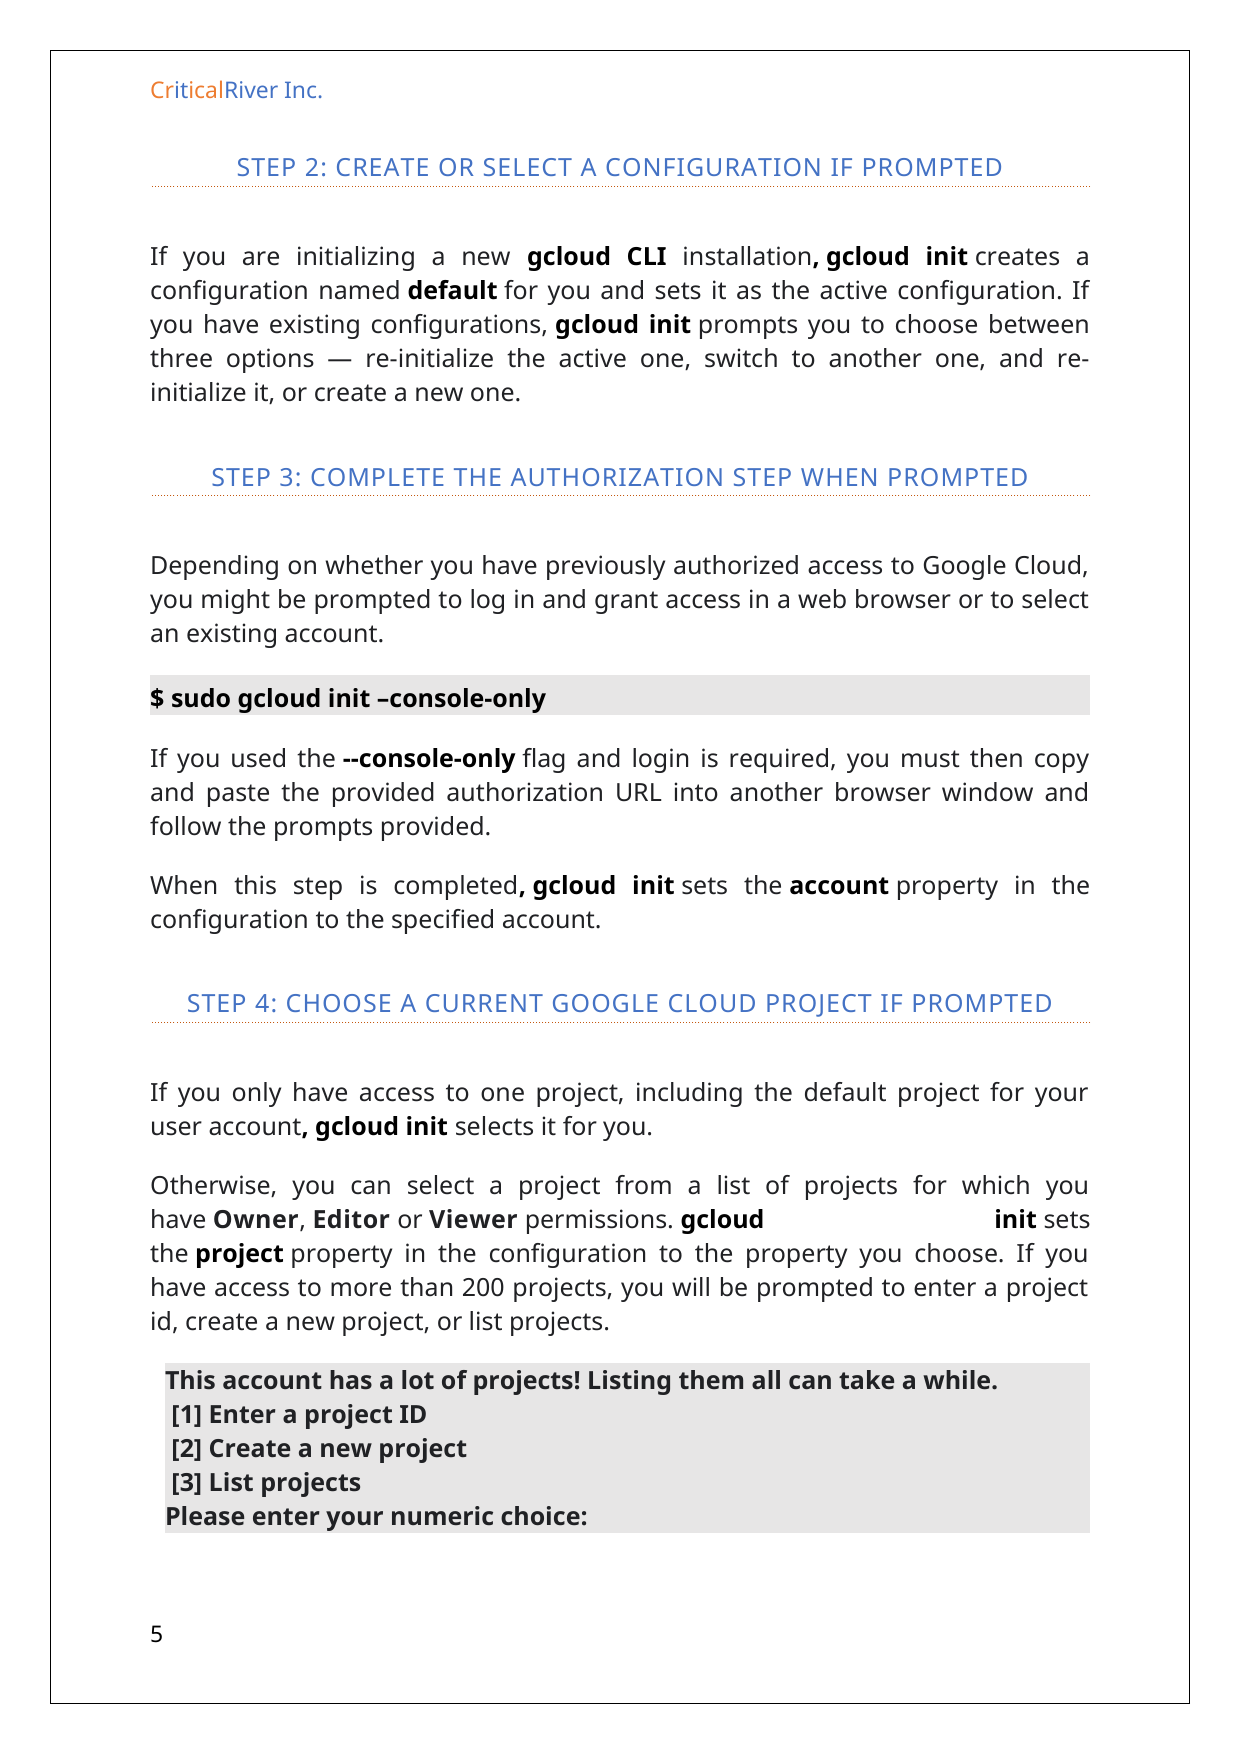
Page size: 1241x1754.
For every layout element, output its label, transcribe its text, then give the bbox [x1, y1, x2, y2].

subtitle Step 2: Create or select a configuration if prompted [150, 150, 1090, 187]
text Please enter your numeric choice: [165, 1499, 1090, 1533]
text [2] Create a new project [165, 1431, 1090, 1465]
text If you used the --console-only flag and login is required, you must then copy and paste the provided authorization URL into another browser window and follow the prompts provided. [150, 740, 1090, 842]
text Depending on whether you have previously authorized access to Google Cloud, you might be prompted to log in and grant access in a web browser or to select an existing account. [150, 548, 1090, 650]
text [3] List projects [165, 1465, 1090, 1499]
text Otherwise, you can select a project from a list of projects for which you have Owner, Editor or Viewer permissions. gcloud init sets the project property in the configuration to the property you choose. If you have access to more than 200 projects, you will be prompted to enter a project id, create a new project, or list projects. [150, 1167, 1090, 1338]
text If you are initializing a new gcloud CLI installation, gcloud init creates a configuration named default for you and sets it as the active configuration. If you have existing configurations, gcloud init prompts you to choose between three options — re-initialize the active one, switch to another one, and re-initialize it, or create a new one. [150, 239, 1090, 409]
subtitle Step 4: Choose a current Google Cloud project if prompted [150, 986, 1090, 1023]
text If you only have access to one project, including the default project for your user account, gcloud init selects it for you. [150, 1074, 1090, 1142]
subtitle Step 3: Complete the authorization step when prompted [150, 459, 1090, 496]
text This account has a lot of projects! Listing them all can take a while. [165, 1363, 1090, 1397]
text [1] Enter a project ID [165, 1397, 1090, 1431]
text When this step is completed, gcloud init sets the account property in the configuration to the specified account. [150, 867, 1090, 936]
text $ sudo gcloud init –console-only [150, 675, 1090, 715]
